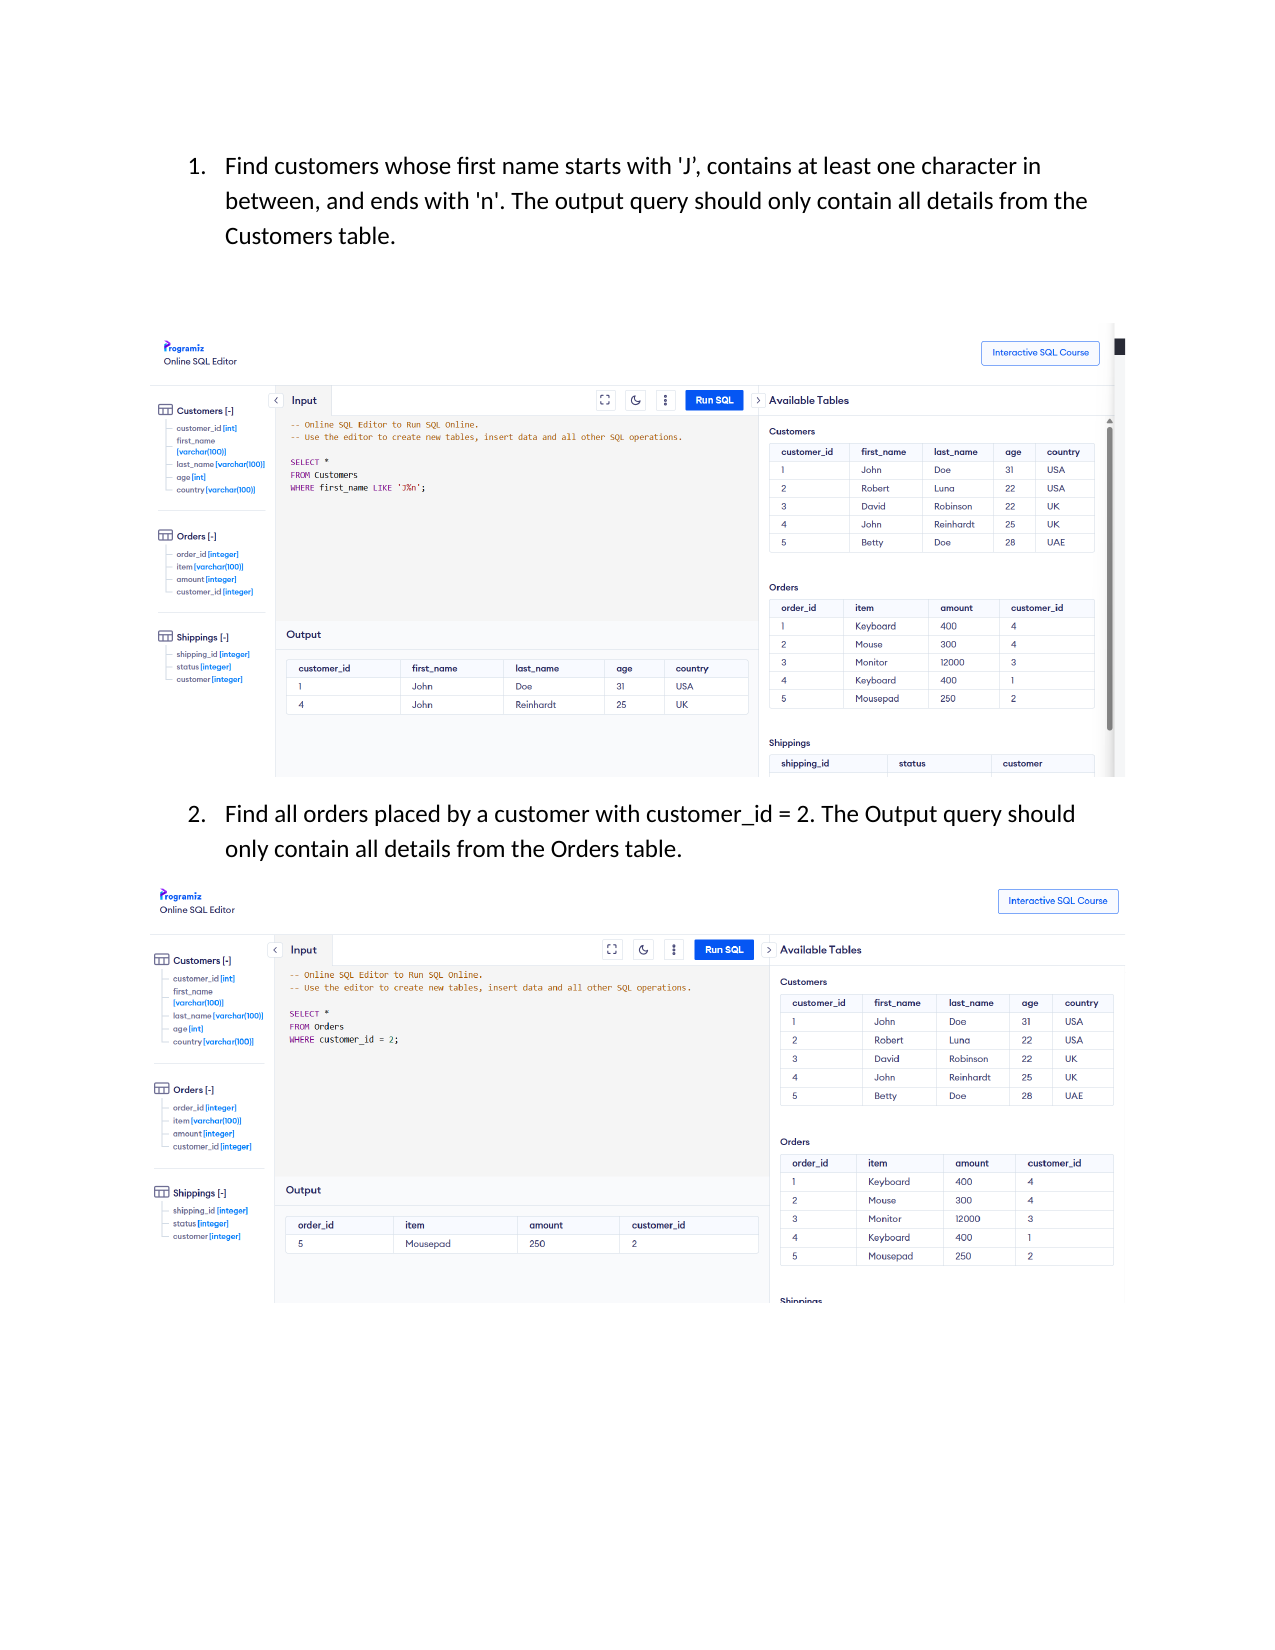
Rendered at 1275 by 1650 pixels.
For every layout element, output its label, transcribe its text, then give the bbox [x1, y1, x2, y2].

list Find all orders placed by a customer with customer_id = 2. The Output query should only contain all details from the Orders table. [187, 798, 1125, 864]
picture [150, 323, 1125, 777]
picture [150, 885, 1125, 1303]
list Find customers whose first name starts with 'J’, contains at least one character in between, and ends with 'n'. The output query should only contain all details from the Customers table. [187, 150, 1125, 251]
